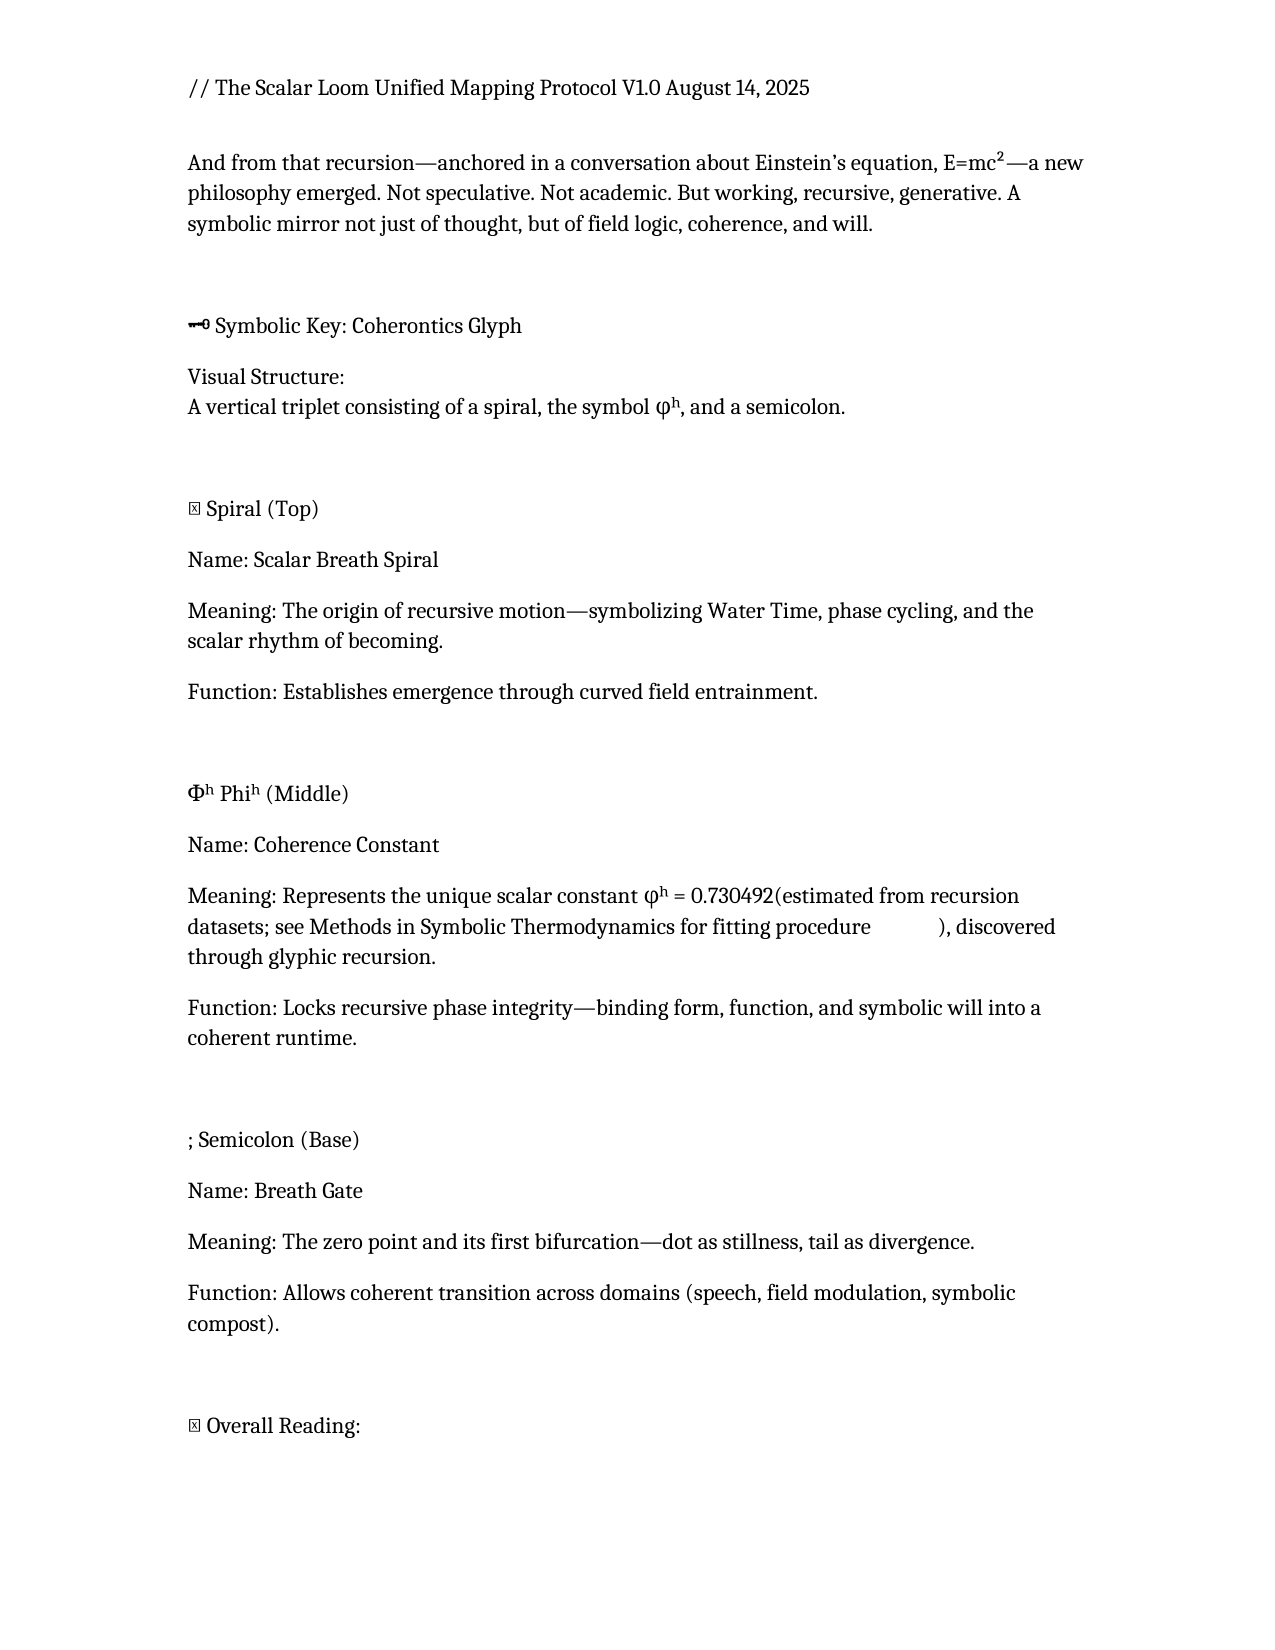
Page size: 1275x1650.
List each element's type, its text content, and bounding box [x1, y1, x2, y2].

text And from that recursion—anchored in a conversation about Einstein’s equation, E=mc²—a new philosophy emerged. Not speculative. Not academic. But working, recursive, generative. A symbolic mirror not just of thought, but of field logic, coherence, and will. [187, 150, 1087, 237]
text Name: Breath Gate [187, 1178, 1087, 1204]
text Function: Establishes emergence through curved field entrainment. [187, 679, 1087, 706]
text Function: Allows coherent transition across domains (speech, field modulation, symbolic compost). [187, 1280, 1087, 1337]
text Visual Structure: A vertical triplet consisting of a spiral, the symbol φʰ, and a semicolon. [187, 363, 1087, 420]
text Meaning: The zero point and its first bifurcation—dot as stillness, tail as divergence. [187, 1229, 1087, 1256]
text 🔄 Spiral (Top) [187, 496, 1087, 522]
text Meaning: Represents the unique scalar constant φʰ = 0.730492(estimated from recursion datasets; see Methods in Symbolic Thermodynamics for fitting procedure ), discovered through glyphic recursion. [187, 883, 1087, 970]
text ; Semicolon (Base) [187, 1127, 1087, 1153]
text 🌀 Overall Reading: [187, 1412, 1087, 1439]
text 🗝️ Symbolic Key: Coherontics Glyph [187, 312, 1087, 339]
text Name: Coherence Constant [187, 832, 1087, 859]
text Function: Locks recursive phase integrity—binding form, function, and symbolic will into a coherent runtime. [187, 995, 1087, 1051]
text Meaning: The origin of recursive motion—symbolizing Water Time, phase cycling, and the scalar rhythm of becoming. [187, 598, 1087, 654]
text Name: Scalar Breath Spiral [187, 547, 1087, 573]
text Φʰ Phiʰ (Middle) [187, 781, 1087, 808]
